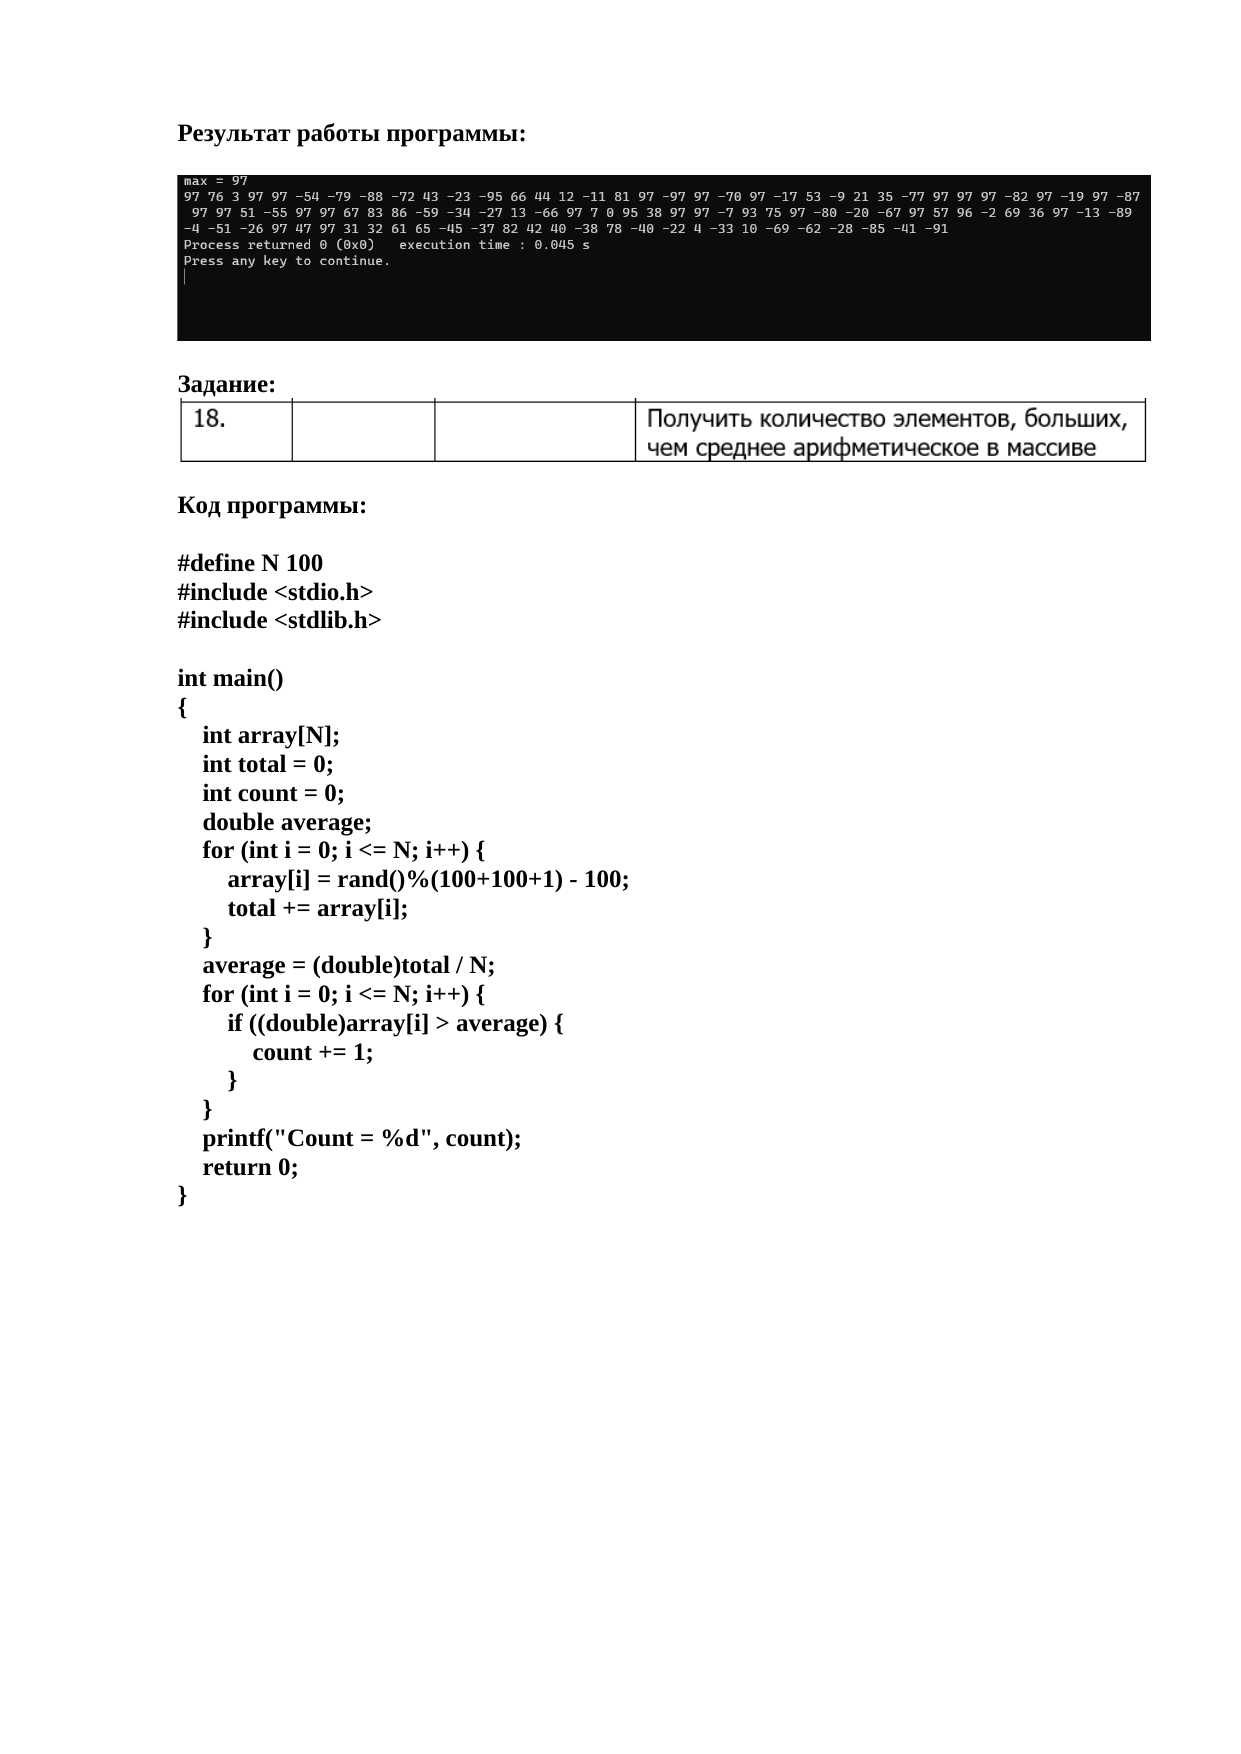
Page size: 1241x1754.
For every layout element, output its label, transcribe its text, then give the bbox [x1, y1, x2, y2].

text } [177, 922, 1152, 951]
text int array[N]; [177, 721, 1152, 749]
text #include <stdlib.h> [177, 606, 1152, 634]
text Результат работы программы: [177, 118, 1152, 147]
text } [177, 1066, 1152, 1094]
picture [177, 398, 1151, 462]
text for (int i = 0; i <= N; i++) { [177, 836, 1152, 864]
text int count = 0; [177, 778, 1152, 807]
text int total = 0; [177, 749, 1152, 778]
picture [177, 175, 1151, 341]
text Задание: [177, 369, 1152, 398]
text count += 1; [177, 1037, 1152, 1066]
text return 0; [177, 1152, 1152, 1181]
text int main() [177, 663, 1152, 692]
text for (int i = 0; i <= N; i++) { [177, 979, 1152, 1008]
text total += array[i]; [177, 893, 1152, 922]
text } [177, 1181, 1152, 1209]
text double average; [177, 807, 1152, 836]
text } [177, 1094, 1152, 1123]
text printf("Count = %d", count); [177, 1123, 1152, 1152]
text #define N 100 [177, 548, 1152, 577]
text if ((double)array[i] > average) { [177, 1008, 1152, 1037]
text #include <stdio.h> [177, 577, 1152, 606]
text Код программы: [177, 491, 1152, 519]
text { [177, 692, 1152, 721]
text average = (double)total / N; [177, 951, 1152, 979]
text array[i] = rand()%(100+100+1) - 100; [177, 864, 1152, 893]
